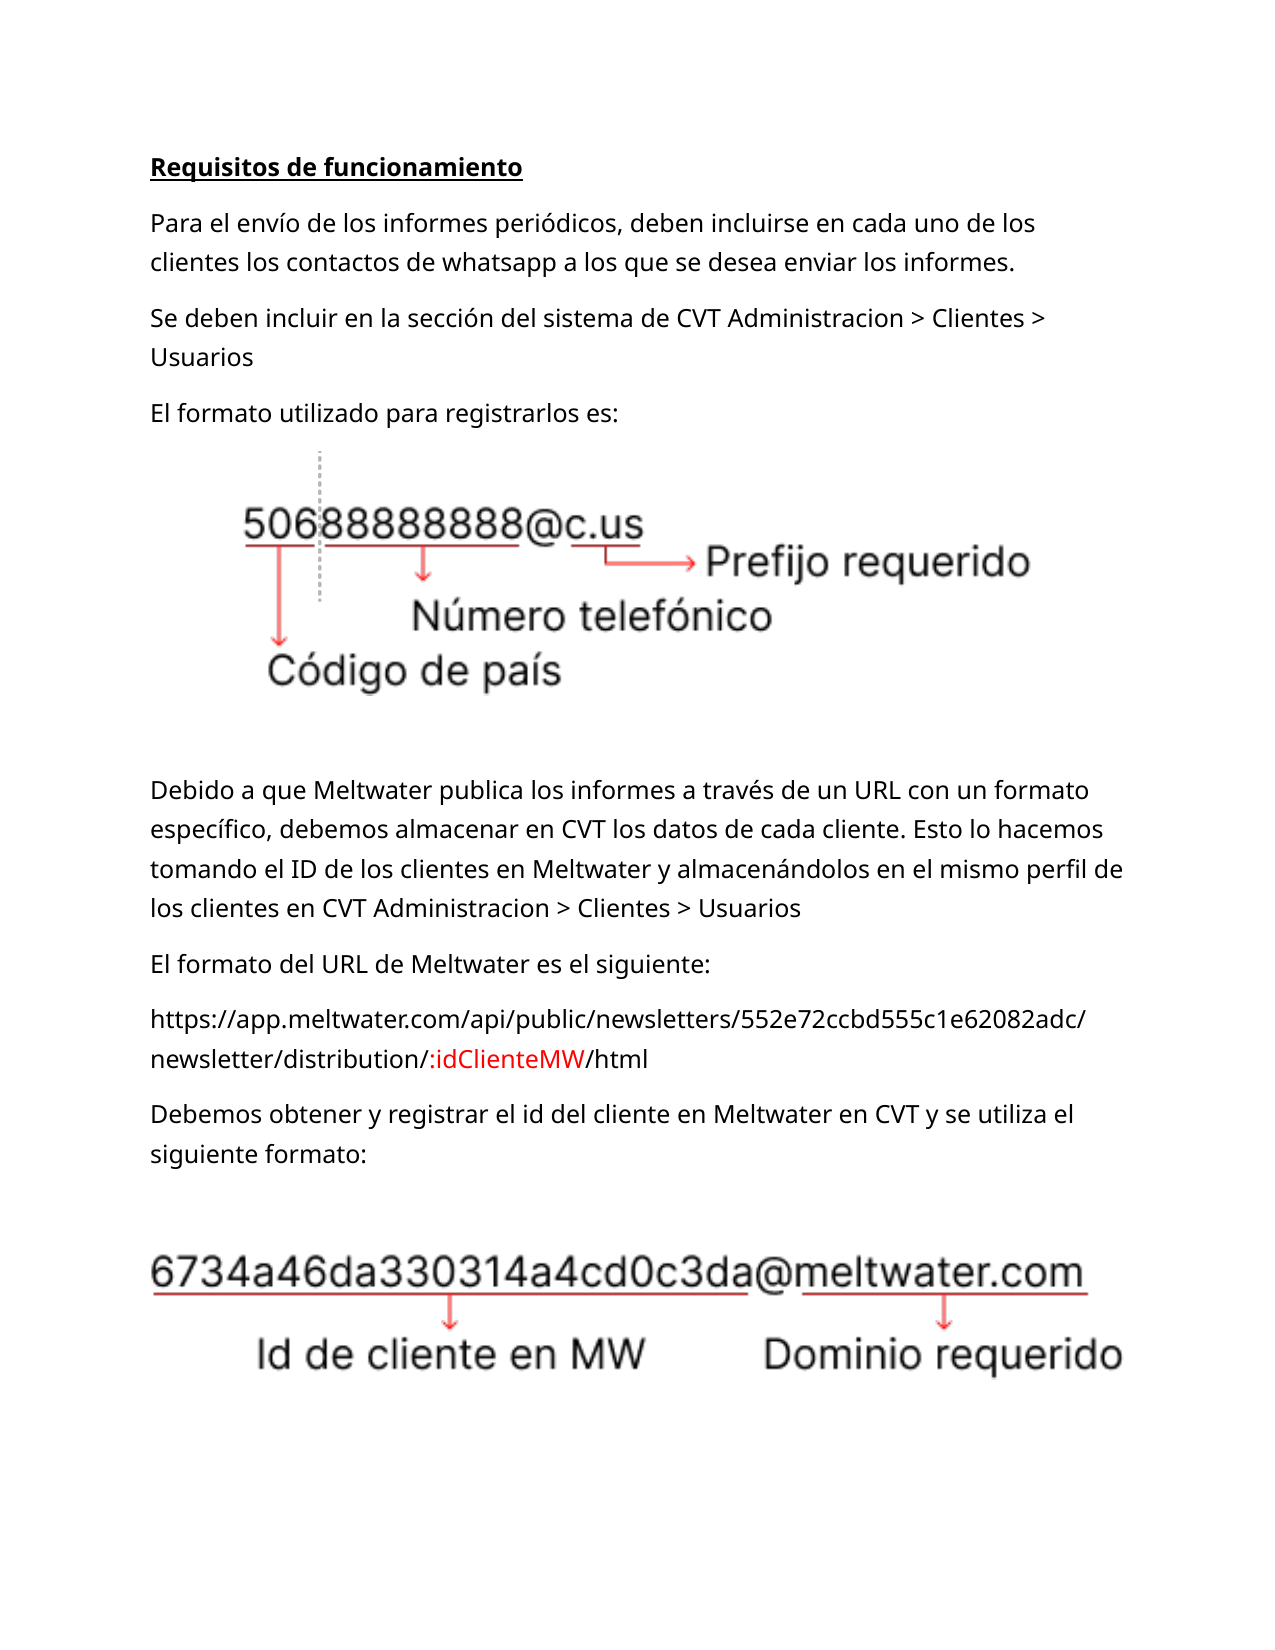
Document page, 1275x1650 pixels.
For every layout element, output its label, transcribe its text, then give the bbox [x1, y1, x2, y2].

text Se deben incluir en la sección del sistema de CVT Administracion > Clientes > Usuarios [150, 301, 1125, 374]
text Para el envío de los informes periódicos, deben incluirse en cada uno de los clientes los contactos de whatsapp a los que se desea enviar los informes. [150, 206, 1125, 279]
text El formato del URL de Meltwater es el siguiente: [150, 946, 1125, 980]
text El formato utilizado para registrarlos es: [150, 396, 1125, 430]
text Debido a que Meltwater publica los informes a través de un URL con un formato específico, debemos almacenar en CVT los datos de cada cliente. Esto lo hacemos tomando el ID de los clientes en Meltwater y almacenándolos en el mismo perfil de los clientes en CVT Administracion > Clientes > Usuarios [150, 773, 1125, 924]
picture [150, 1248, 1125, 1380]
text https://app.meltwater.com/api/public/newsletters/552e72ccbd555c1e62082adc/newsletter/distribution/:idClienteMW/html [150, 1002, 1125, 1075]
text Debemos obtener y registrar el id del cliente en Meltwater en CVT y se utiliza el siguiente formato: [150, 1097, 1125, 1170]
picture [242, 451, 1033, 696]
text Requisitos de funcionamiento [150, 150, 1125, 184]
